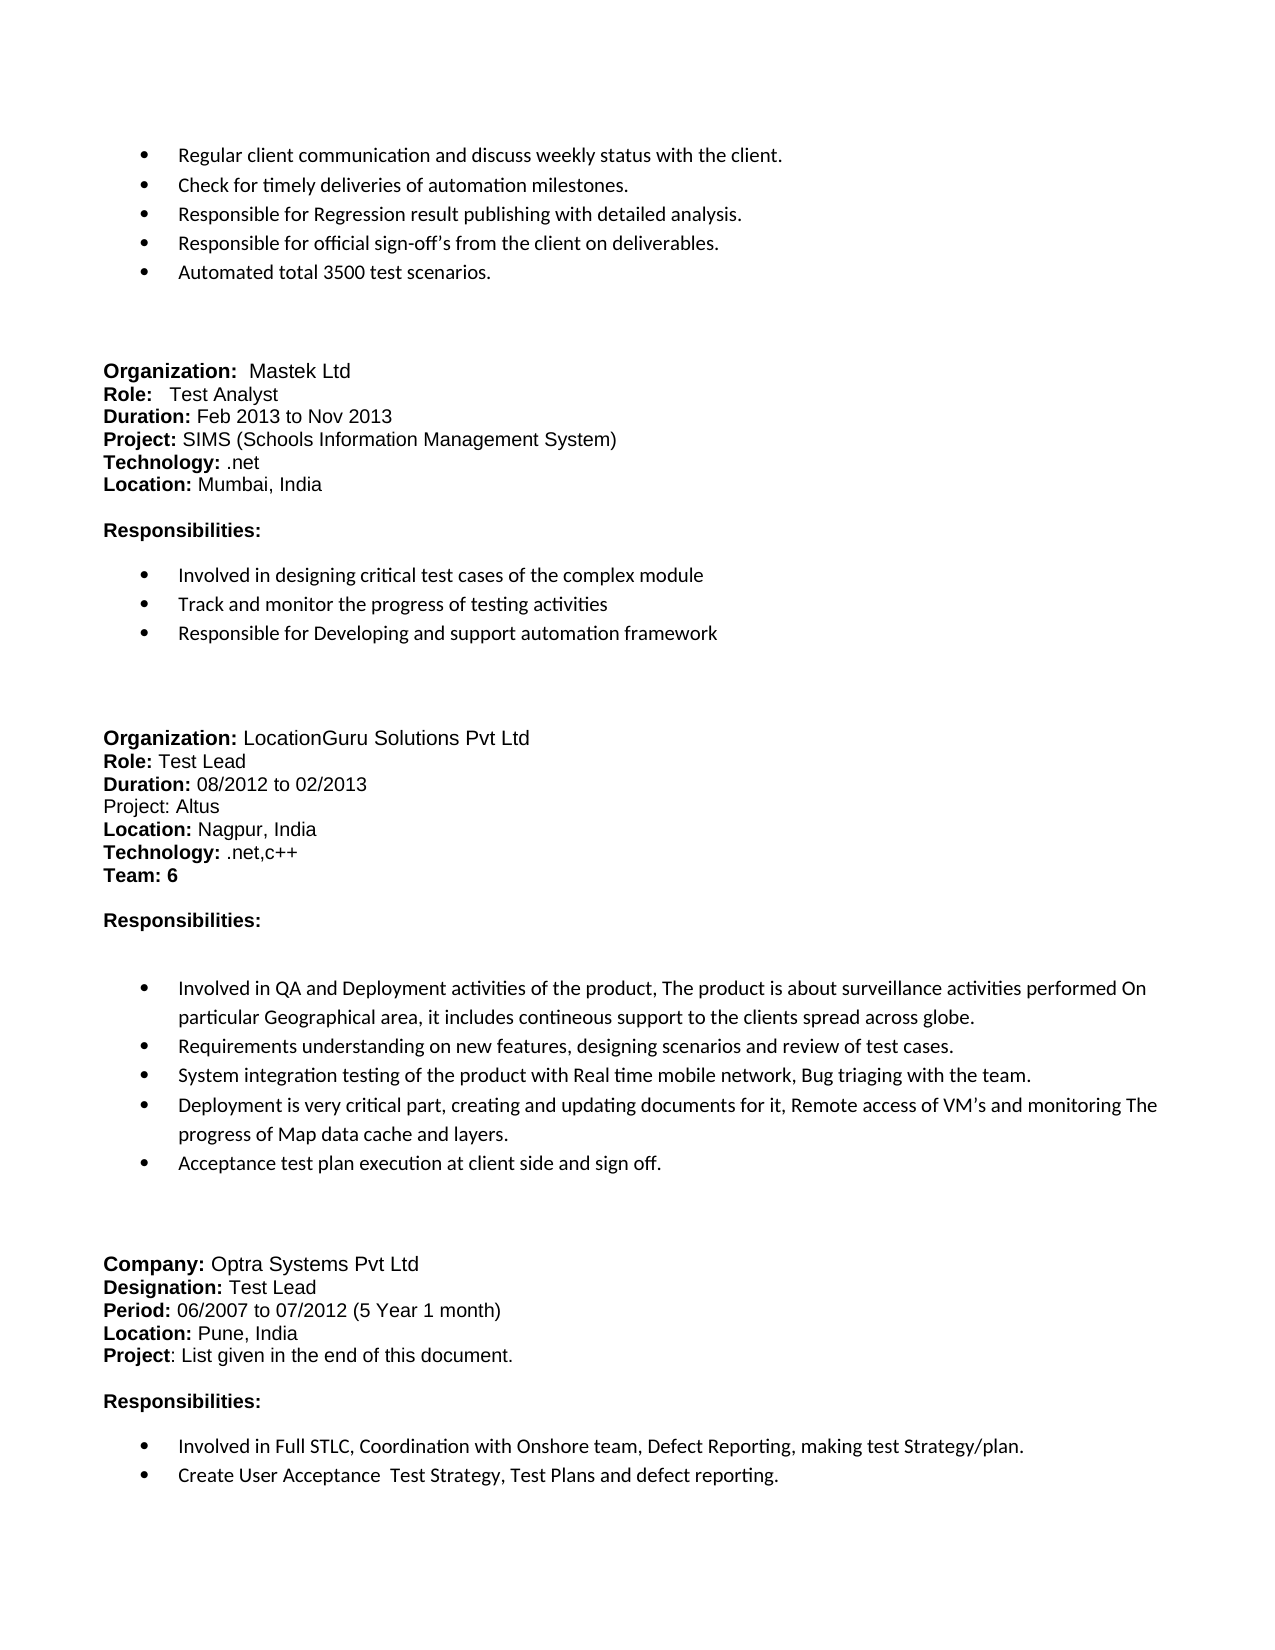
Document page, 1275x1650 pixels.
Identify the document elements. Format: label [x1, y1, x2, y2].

table_cell [103, 1412, 1200, 1500]
table_header [103, 122, 1200, 1412]
